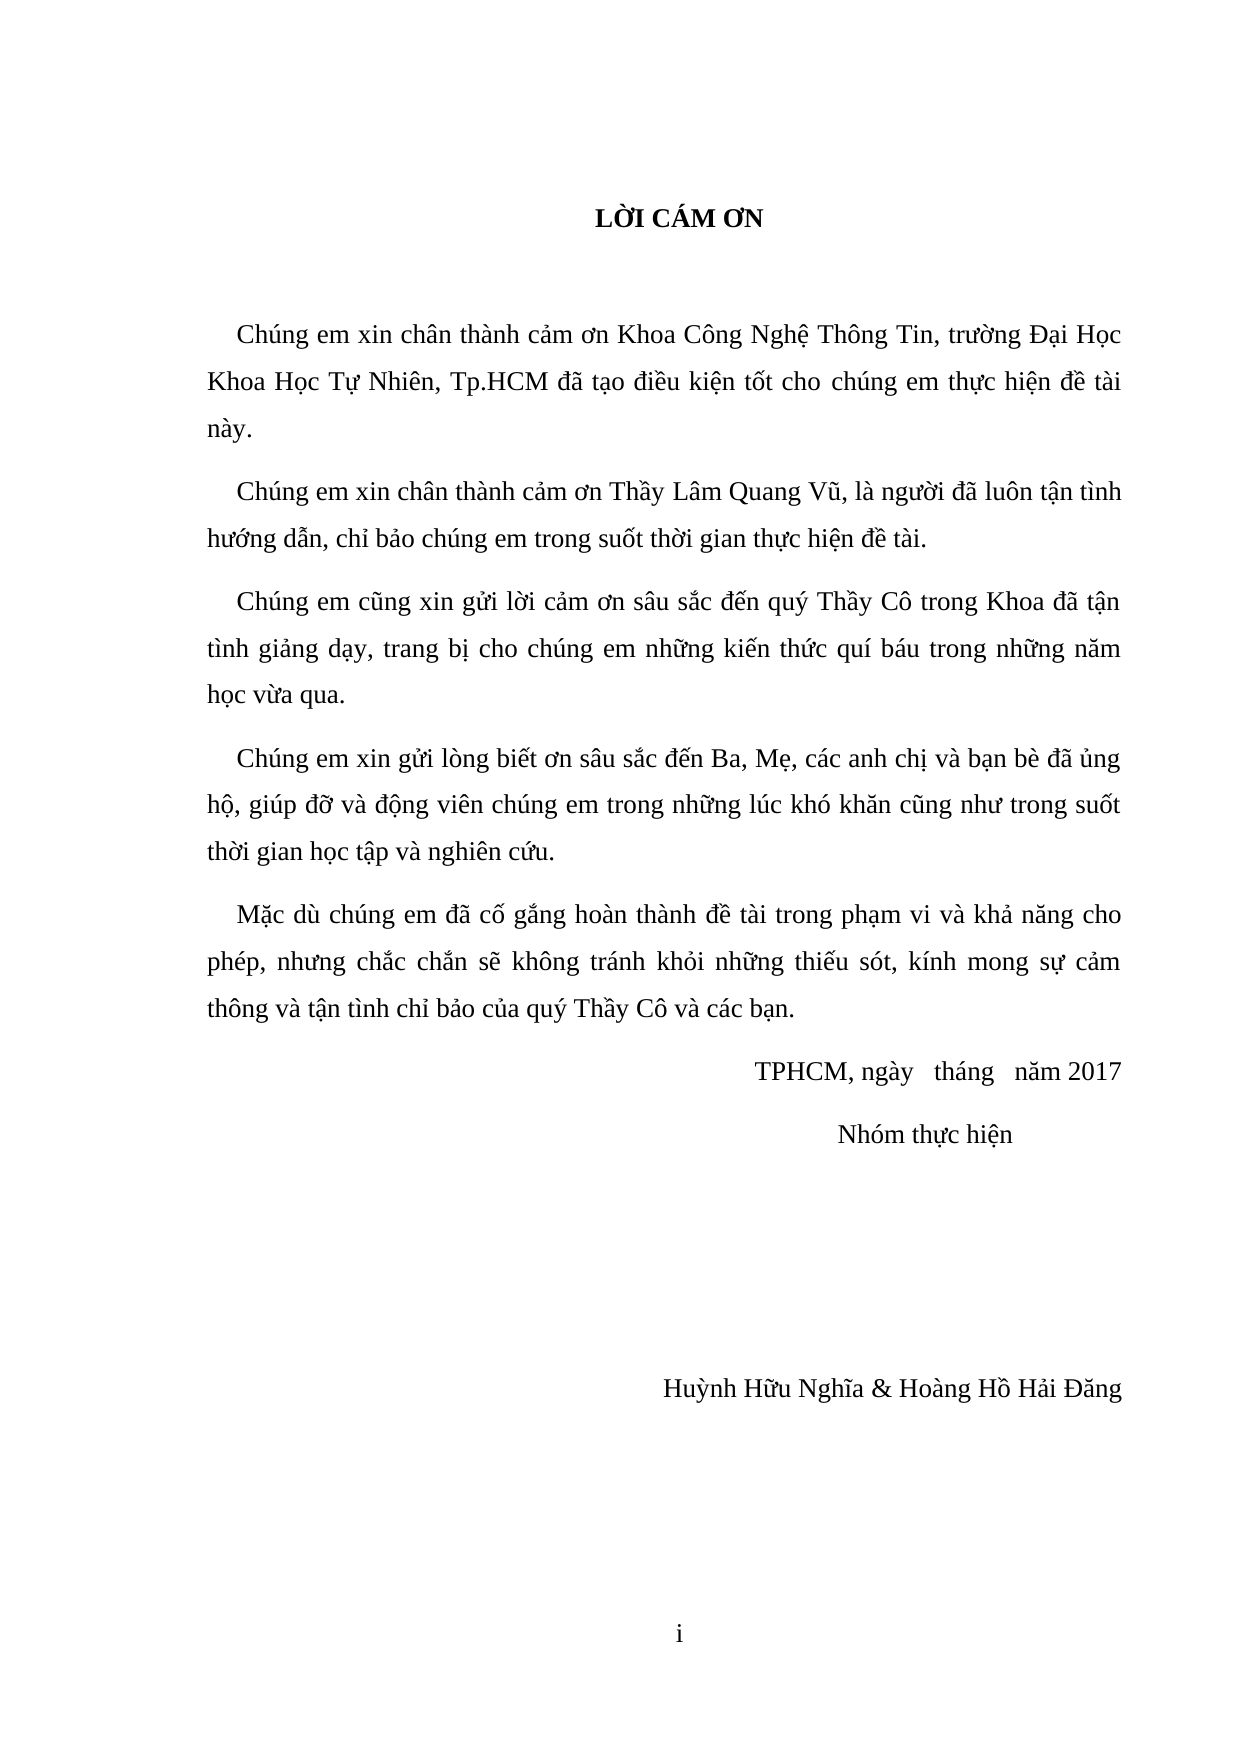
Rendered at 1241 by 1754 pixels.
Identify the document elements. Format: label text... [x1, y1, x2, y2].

text TPHCM, ngày tháng năm 2017 [207, 1055, 1122, 1086]
text Chúng em xin chân thành cảm ơn Khoa Công Nghệ Thông Tin, trường Đại Học Khoa Học Tự Nhiên, Tp.HCM đã tạo điều kiện tốt cho chúng em thực hiện đề tài này. [207, 318, 1122, 443]
text Chúng em xin chân thành cảm ơn Thầy Lâm Quang Vũ, là người đã luôn tận tình hướng dẫn, chỉ bảo chúng em trong suốt thời gian thực hiện đề tài. [207, 475, 1122, 553]
text Chúng em xin gửi lòng biết ơn sâu sắc đến Ba, Mẹ, các anh chị và bạn bè đã ủng hộ, giúp đỡ và động viên chúng em trong những lúc khó khăn cũng như trong suốt thời gian học tập và nghiên cứu. [207, 742, 1122, 866]
text Nhóm thực hiện [207, 1118, 1137, 1149]
text Chúng em cũng xin gửi lời cảm ơn sâu sắc đến quý Thầy Cô trong Khoa đã tận tình giảng dạy, trang bị cho chúng em những kiến thức quí báu trong những năm học vừa qua. [207, 585, 1122, 709]
text Huỳnh Hữu Nghĩa & Hoàng Hồ Hải Đăng [207, 1372, 1122, 1403]
title LỜI CÁM ƠN [207, 202, 1122, 233]
text Mặc dù chúng em đã cố gắng hoàn thành đề tài trong phạm vi và khả năng cho phép, nhưng chắc chắn sẽ không tránh khỏi những thiếu sót, kính mong sự cảm thông và tận tình chỉ bảo của quý Thầy Cô và các bạn. [207, 898, 1122, 1023]
